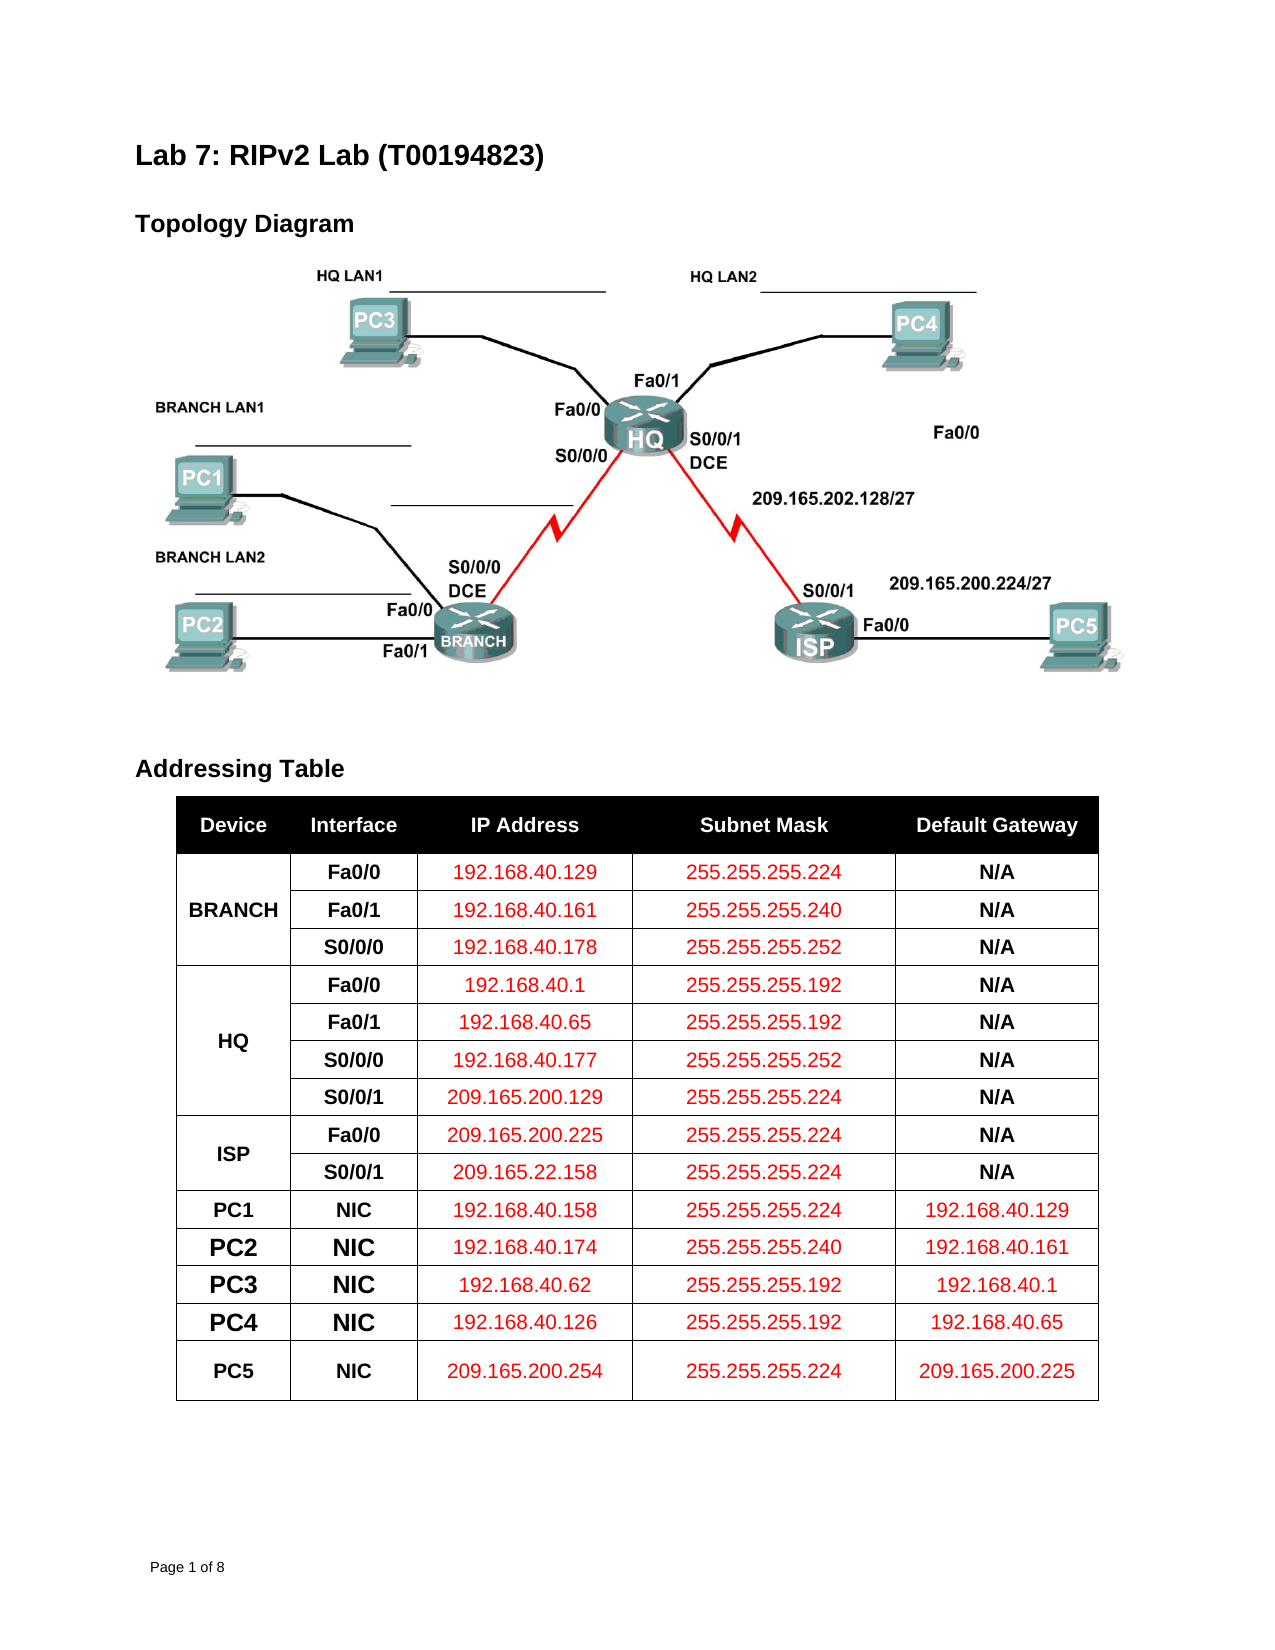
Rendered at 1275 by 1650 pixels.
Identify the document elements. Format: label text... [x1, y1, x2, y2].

table_cell 255.255.255.192 [633, 1304, 895, 1340]
table_cell 192.168.40.129 [896, 1191, 1098, 1228]
table_cell 209.165.200.129 [418, 1079, 632, 1115]
table_cell PC3 [177, 1266, 290, 1303]
table_cell 192.168.40.126 [418, 1304, 632, 1340]
table_cell 192.168.40.177 [418, 1041, 632, 1078]
table_cell N/A [896, 1041, 1098, 1078]
table_cell PC5 [177, 1341, 290, 1400]
table_cell 255.255.255.240 [633, 891, 895, 928]
table_cell 192.168.40.65 [418, 1004, 632, 1040]
table_cell 255.255.255.224 [633, 1116, 895, 1153]
table_cell N/A [896, 1079, 1098, 1115]
table_cell 192.168.40.161 [418, 891, 632, 928]
subtitle Lab 7: RIPv2 Lab (T00194823) [135, 137, 1125, 171]
table_cell Fa0/0 [291, 966, 417, 1003]
table_cell 192.168.40.1 [418, 966, 632, 1003]
table_cell N/A [896, 1116, 1098, 1153]
table_cell ISP [177, 1116, 290, 1190]
table_cell 255.255.255.224 [633, 1154, 895, 1190]
table_cell BRANCH [177, 854, 290, 965]
table_cell 255.255.255.224 [633, 1191, 895, 1228]
table_header Subnet Mask [633, 797, 895, 853]
table_header IP Address [418, 797, 632, 853]
table_cell 192.168.40.65 [896, 1304, 1098, 1340]
table_cell NIC [291, 1229, 417, 1265]
table_cell N/A [896, 1154, 1098, 1190]
table_cell 192.168.40.62 [418, 1266, 632, 1303]
subtitle Addressing Table [135, 754, 1125, 783]
table_cell N/A [896, 1004, 1098, 1040]
table_cell NIC [291, 1266, 417, 1303]
table_cell 255.255.255.224 [633, 1341, 895, 1400]
table_cell PC4 [177, 1304, 290, 1340]
table_cell PC2 [177, 1229, 290, 1265]
table_cell NIC [291, 1304, 417, 1340]
table_cell S0/0/1 [291, 1154, 417, 1190]
picture [150, 262, 1125, 676]
table_cell Fa0/0 [291, 1116, 417, 1153]
table_cell 255.255.255.252 [633, 1041, 895, 1078]
table_cell N/A [896, 854, 1098, 890]
table_cell 209.165.200.225 [896, 1341, 1098, 1400]
table_cell 255.255.255.192 [633, 1266, 895, 1303]
table_cell Fa0/1 [291, 891, 417, 928]
table_cell S0/0/1 [291, 1079, 417, 1115]
table_cell N/A [896, 966, 1098, 1003]
table_header Interface [291, 797, 417, 853]
table_cell 255.255.255.192 [633, 966, 895, 1003]
table_cell N/A [896, 929, 1098, 965]
table_cell 192.168.40.158 [418, 1191, 632, 1228]
table_cell 192.168.40.1 [896, 1266, 1098, 1303]
table_header Device [177, 797, 290, 853]
table_cell 255.255.255.224 [633, 854, 895, 890]
table_cell 192.168.40.129 [418, 854, 632, 890]
table_cell 192.168.40.161 [896, 1229, 1098, 1265]
table_cell 255.255.255.240 [633, 1229, 895, 1265]
table_cell 192.168.40.174 [418, 1229, 632, 1265]
table_cell S0/0/0 [291, 929, 417, 965]
table_cell 255.255.255.192 [633, 1004, 895, 1040]
table_cell 255.255.255.252 [633, 929, 895, 965]
table_header Default Gateway [896, 797, 1098, 853]
table_cell N/A [896, 891, 1098, 928]
table_cell PC1 [177, 1191, 290, 1228]
table_cell 209.165.22.158 [418, 1154, 632, 1190]
table_cell 192.168.40.178 [418, 929, 632, 965]
table_cell 209.165.200.254 [418, 1341, 632, 1400]
subtitle Topology Diagram [135, 208, 1125, 237]
table_cell NIC [291, 1341, 417, 1400]
table_cell HQ [177, 966, 290, 1115]
table_cell Fa0/0 [291, 854, 417, 890]
table_cell 209.165.200.225 [418, 1116, 632, 1153]
table_cell 255.255.255.224 [633, 1079, 895, 1115]
table_cell S0/0/0 [291, 1041, 417, 1078]
table_cell NIC [291, 1191, 417, 1228]
table_cell Fa0/1 [291, 1004, 417, 1040]
